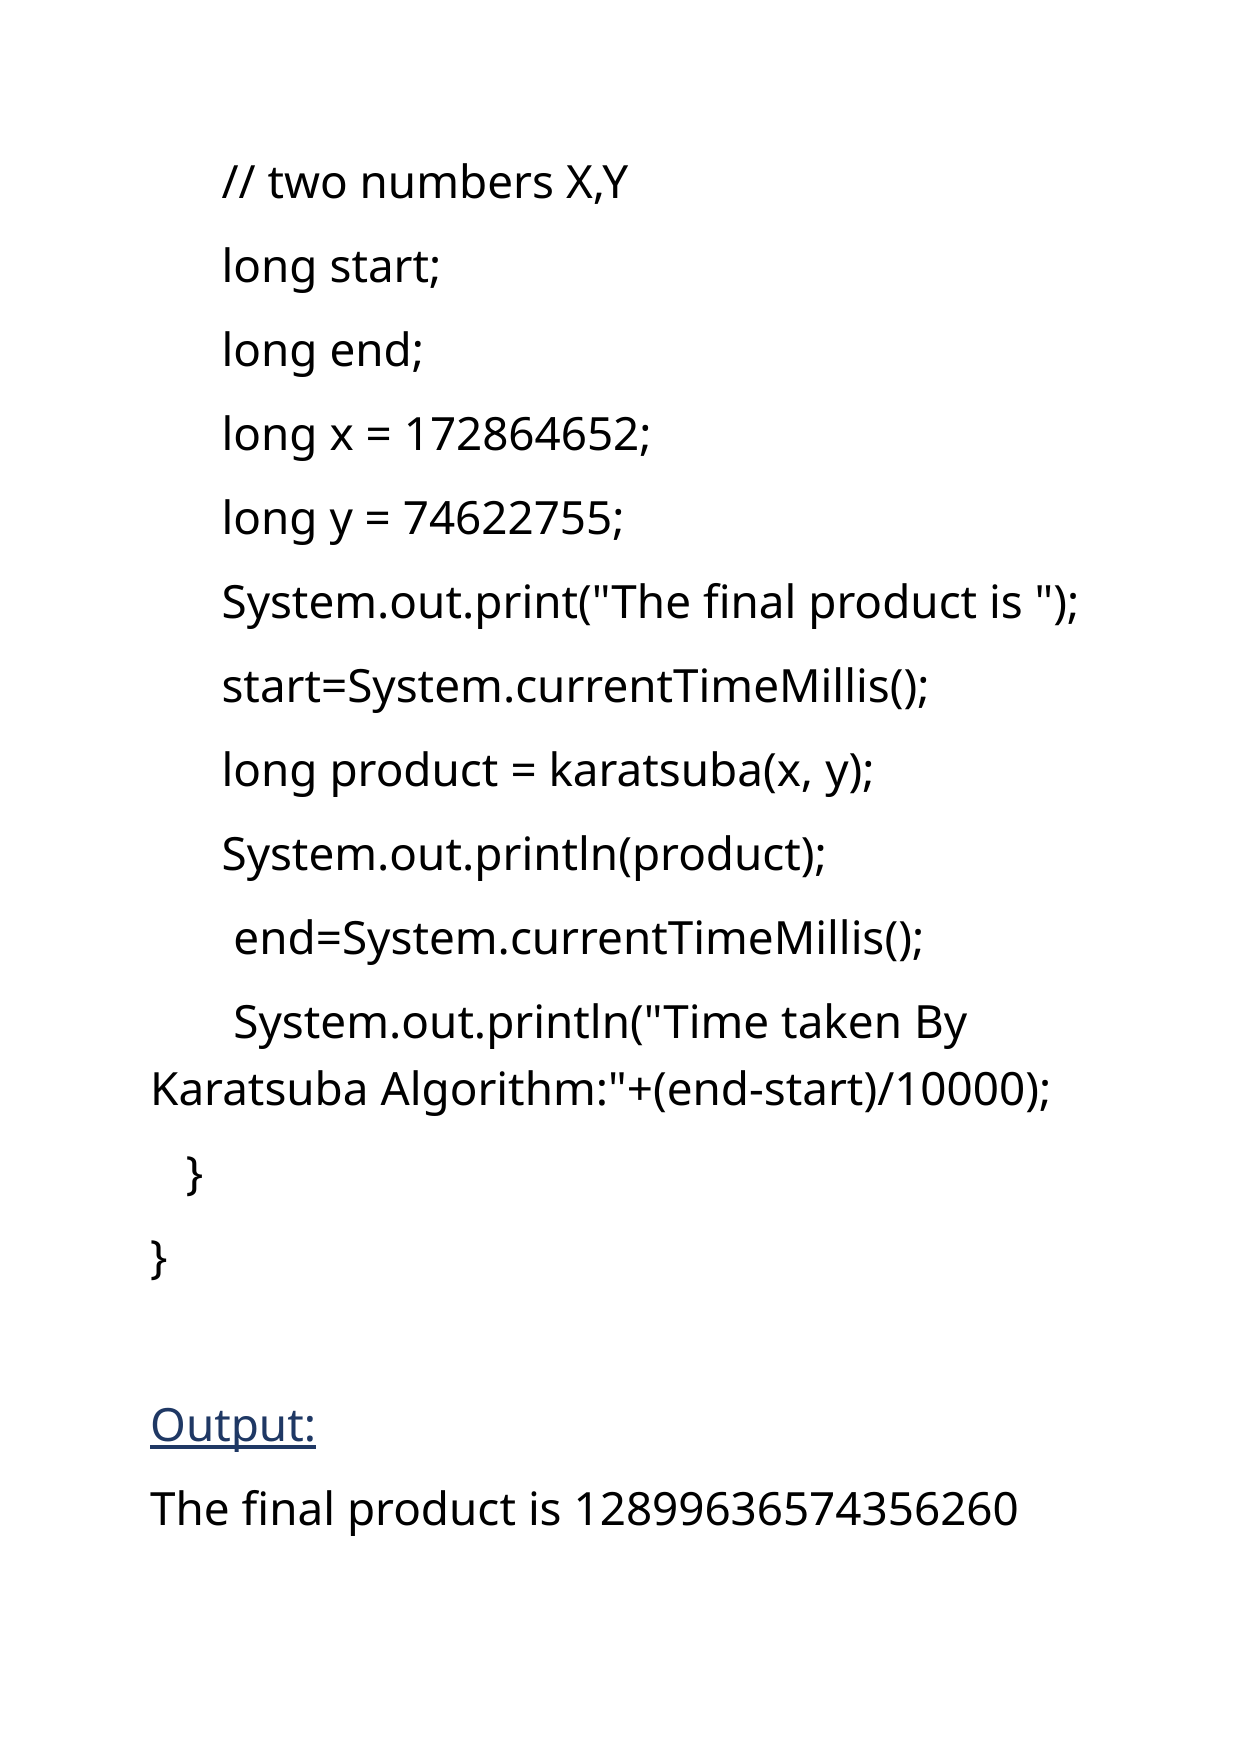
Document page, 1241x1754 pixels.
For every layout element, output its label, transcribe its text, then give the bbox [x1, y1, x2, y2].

text long y = 74622755; [150, 486, 1090, 548]
text long end; [150, 318, 1090, 380]
text long x = 172864652; [150, 402, 1090, 464]
text } [150, 1141, 1090, 1203]
text } [150, 1225, 1090, 1287]
text System.out.println(product); [150, 822, 1090, 884]
text long product = karatsuba(x, y); [150, 738, 1090, 800]
text System.out.println("Time taken By Karatsuba Algorithm:"+(end-start)/10000); [150, 989, 1090, 1119]
text // two numbers X,Y [150, 150, 1090, 212]
text end=System.currentTimeMillis(); [150, 906, 1090, 968]
text long start; [150, 234, 1090, 296]
text The final product is 12899636574356260 [150, 1477, 1090, 1539]
text System.out.print("The final product is "); [150, 570, 1090, 632]
text Output: [150, 1393, 1090, 1455]
text start=System.currentTimeMillis(); [150, 654, 1090, 716]
